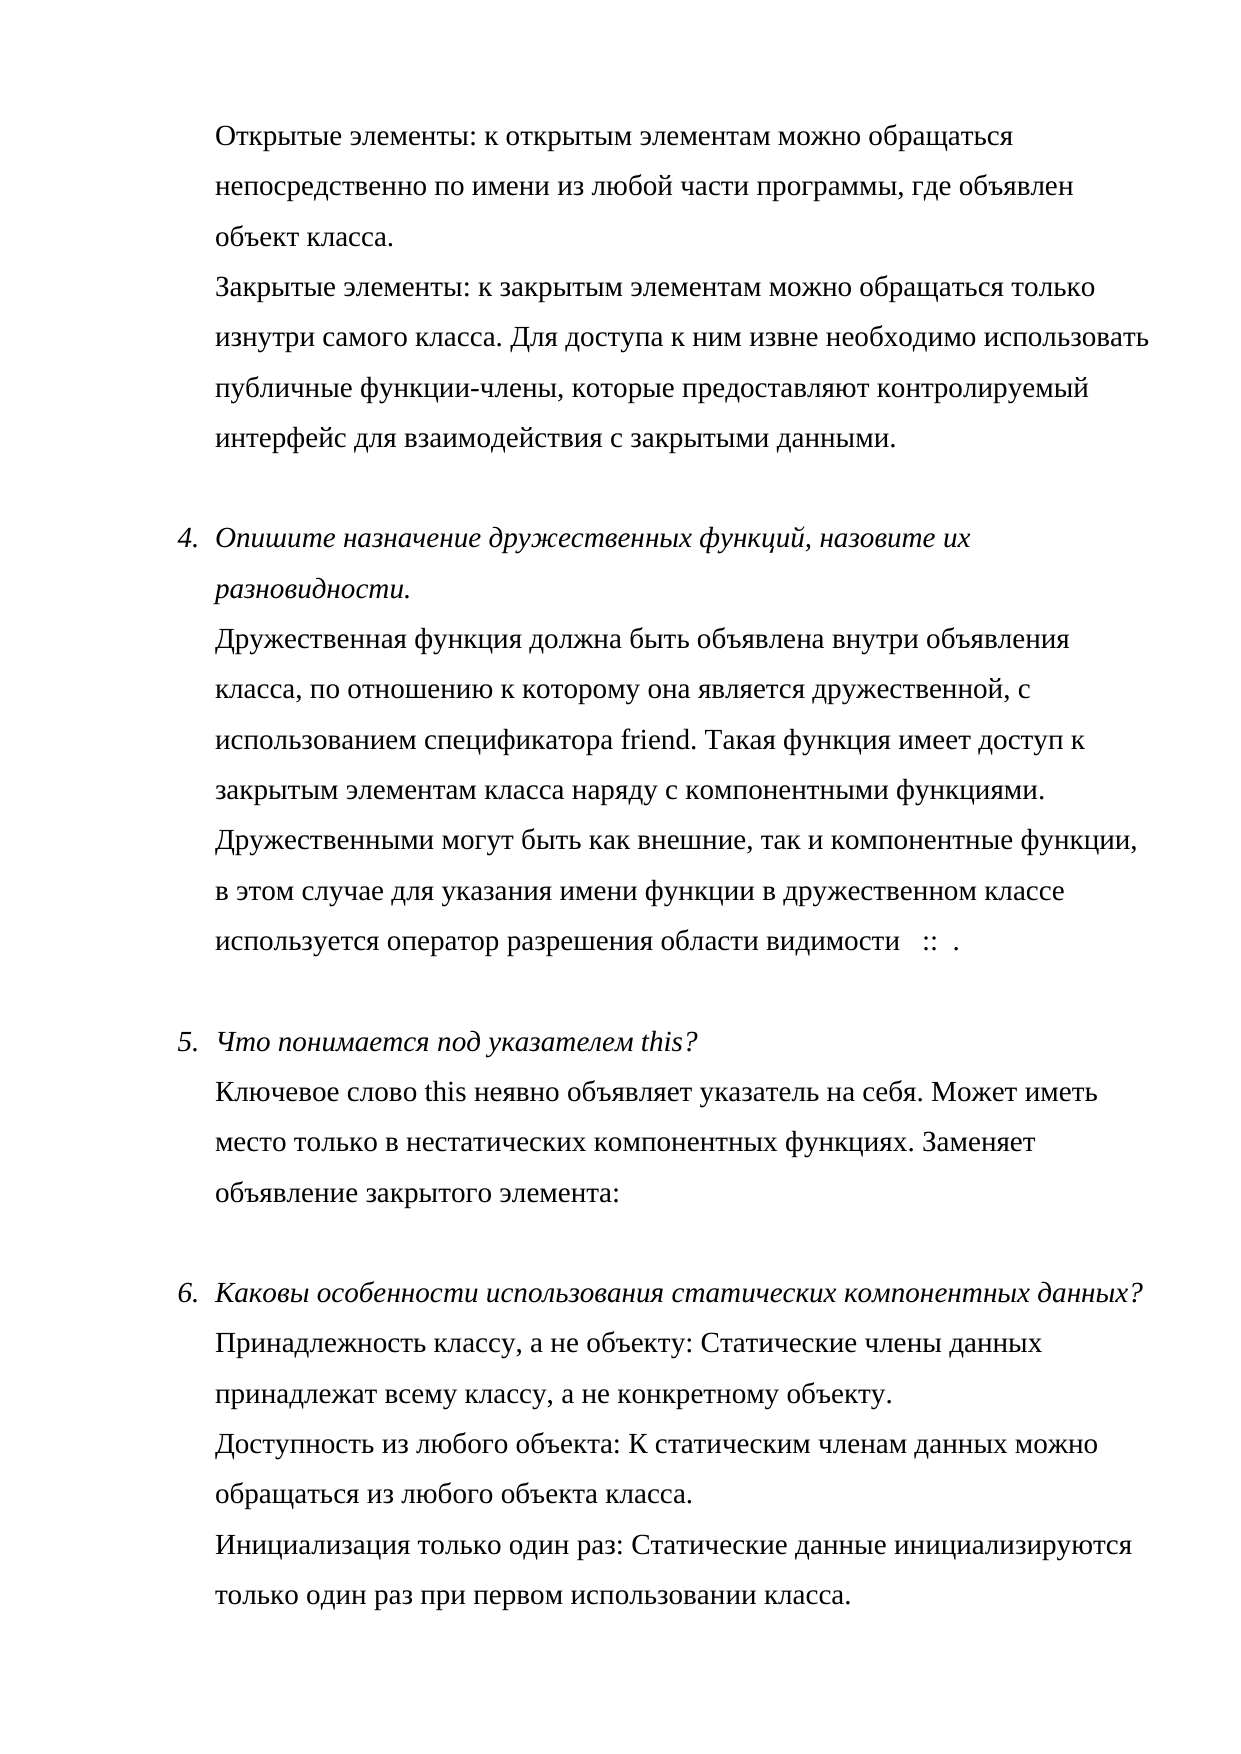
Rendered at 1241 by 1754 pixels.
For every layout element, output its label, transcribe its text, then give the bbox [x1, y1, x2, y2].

list Инициализация только один раз: Статические данные инициализируются только один раз при первом использовании класса. [215, 1527, 1152, 1611]
list Открытые элементы: к открытым элементам можно обращаться непосредственно по имени из любой части программы, где объявлен объект класса. [215, 118, 1152, 252]
list Закрытые элементы: к закрытым элементам можно обращаться только изнутри самого класса. Для доступа к ним извне необходимо использовать публичные функции-члены, которые предоставляют контролируемый интерфейс для взаимодействия с закрытыми данными. [215, 269, 1152, 453]
list Каковы особенности использования статических компонентных данных? [177, 1275, 1152, 1309]
list Что понимается под указателем this? [177, 1024, 1152, 1057]
list Ключевое слово this неявно объявляет указатель на себя. Может иметь место только в нестатических компонентных функциях. Заменяет объявление закрытого элемента: [215, 1074, 1152, 1208]
list Доступность из любого объекта: К статическим членам данных можно обращаться из любого объекта класса. [215, 1426, 1152, 1510]
list Принадлежность классу, а не объекту: Статические члены данных принадлежат всему классу, а не конкретному объекту. [215, 1326, 1152, 1409]
list Опишите назначение дружественных функций, назовите их разновидности. [177, 521, 1152, 604]
list Дружественная функция должна быть объявлена внутри объявления класса, по отношению к которому она является дружественной, с использованием спецификатора friend. Такая функция имеет доступ к закрытым элементам класса наряду с компонентными функциями. Дружественными могут быть как внешние, так и компонентные функции, в этом случае для указания имени функции в дружественном классе используется оператор разрешения области видимости :: . [215, 621, 1152, 957]
